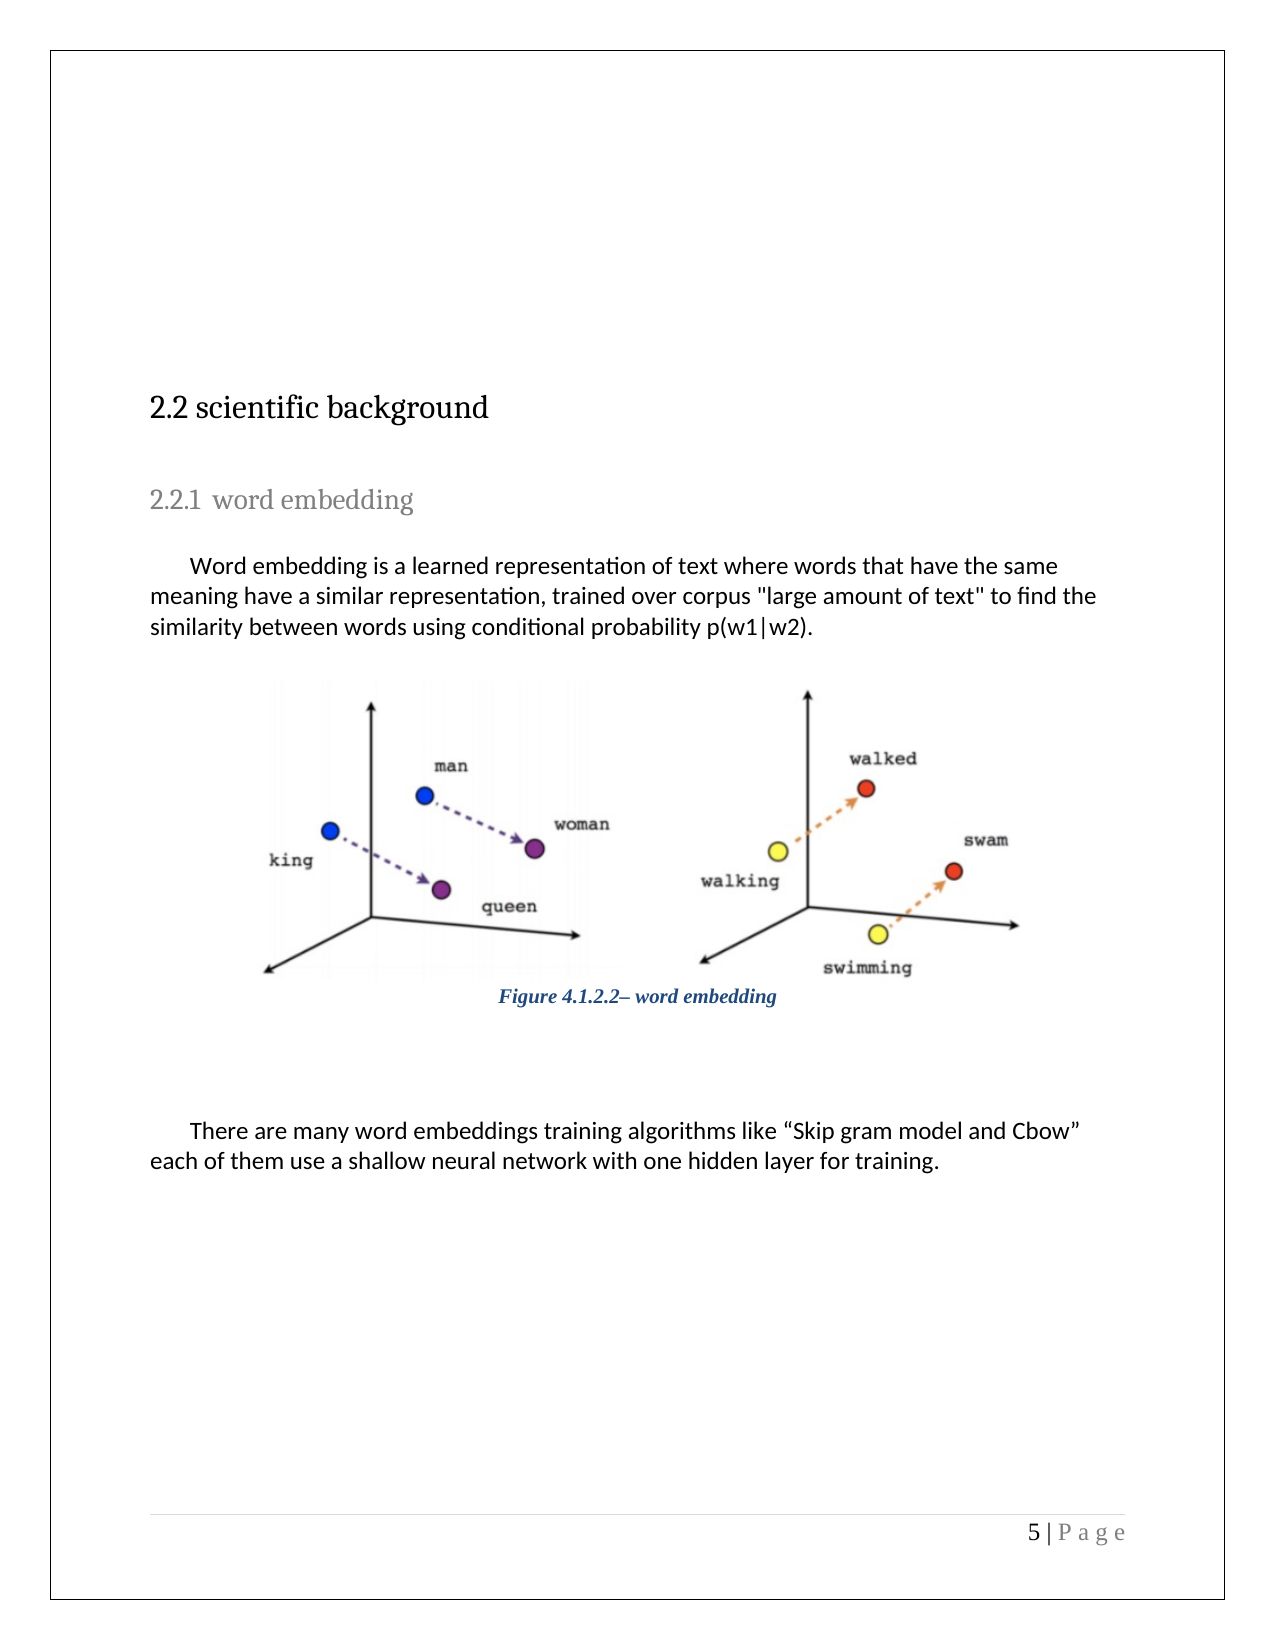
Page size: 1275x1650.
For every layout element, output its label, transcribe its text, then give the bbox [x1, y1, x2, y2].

picture [242, 641, 1033, 984]
text There are many word embeddings training algorithms like “Skip gram model and Cbow” each of them use a shallow neural network with one hidden layer for training. [150, 1115, 1125, 1176]
text Word embedding is a learned representation of text where words that have the same meaning have a similar representation, trained over corpus "large amount of text" to find the similarity between words using conditional probability p(w1|w2). [814, 550, 1125, 641]
text 2.2 scientific background [150, 388, 1125, 427]
text 2.2.1 word embedding [150, 483, 1125, 516]
text Figure 4.1.2.2– word embedding [150, 984, 1125, 1008]
